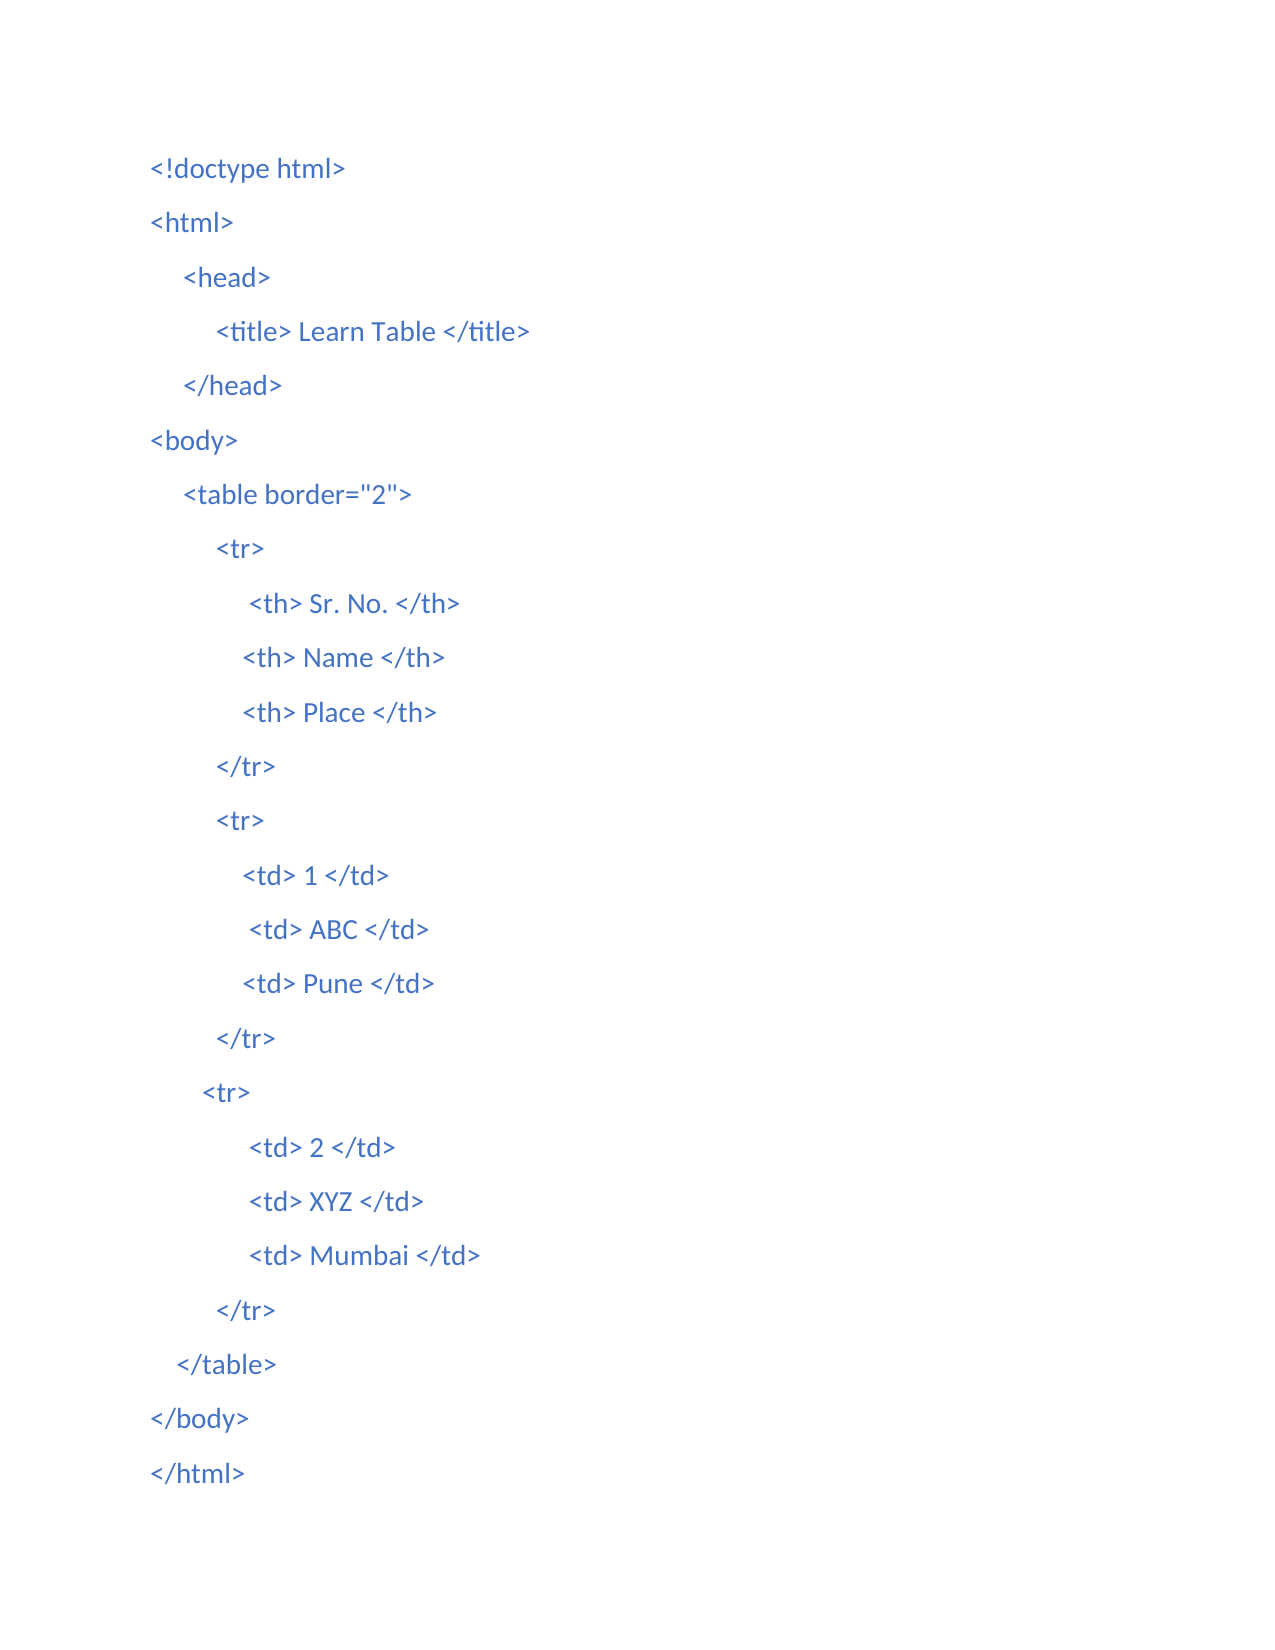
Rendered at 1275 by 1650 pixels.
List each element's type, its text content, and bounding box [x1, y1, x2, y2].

text </tr> [150, 1020, 1125, 1056]
text <td> XYZ </td> [150, 1183, 1125, 1219]
text <td> 2 </td> [150, 1129, 1125, 1164]
text <td> ABC </td> [150, 911, 1125, 947]
text <body> [150, 422, 1125, 457]
text <html> [150, 204, 1125, 240]
text <table border="2"> [150, 476, 1125, 512]
text <td> Pune </td> [150, 966, 1125, 1001]
text <head> [150, 259, 1125, 294]
text </tr> [150, 1292, 1125, 1327]
text </tr> [150, 748, 1125, 784]
text <td> Mumbai </td> [150, 1237, 1125, 1273]
text </body> [150, 1401, 1125, 1436]
text <tr> [150, 1074, 1125, 1110]
text <td> 1 </td> [150, 857, 1125, 892]
text </table> [150, 1346, 1125, 1382]
text <tr> [150, 802, 1125, 838]
text <th> Sr. No. </th> [150, 585, 1125, 621]
text <!doctype html> [150, 150, 1125, 186]
text <title> Learn Table </title> [150, 313, 1125, 349]
text <th> Place </th> [150, 694, 1125, 729]
text </html> [150, 1455, 1125, 1491]
text <tr> [150, 531, 1125, 566]
text </head> [150, 367, 1125, 403]
text <th> Name </th> [150, 639, 1125, 675]
